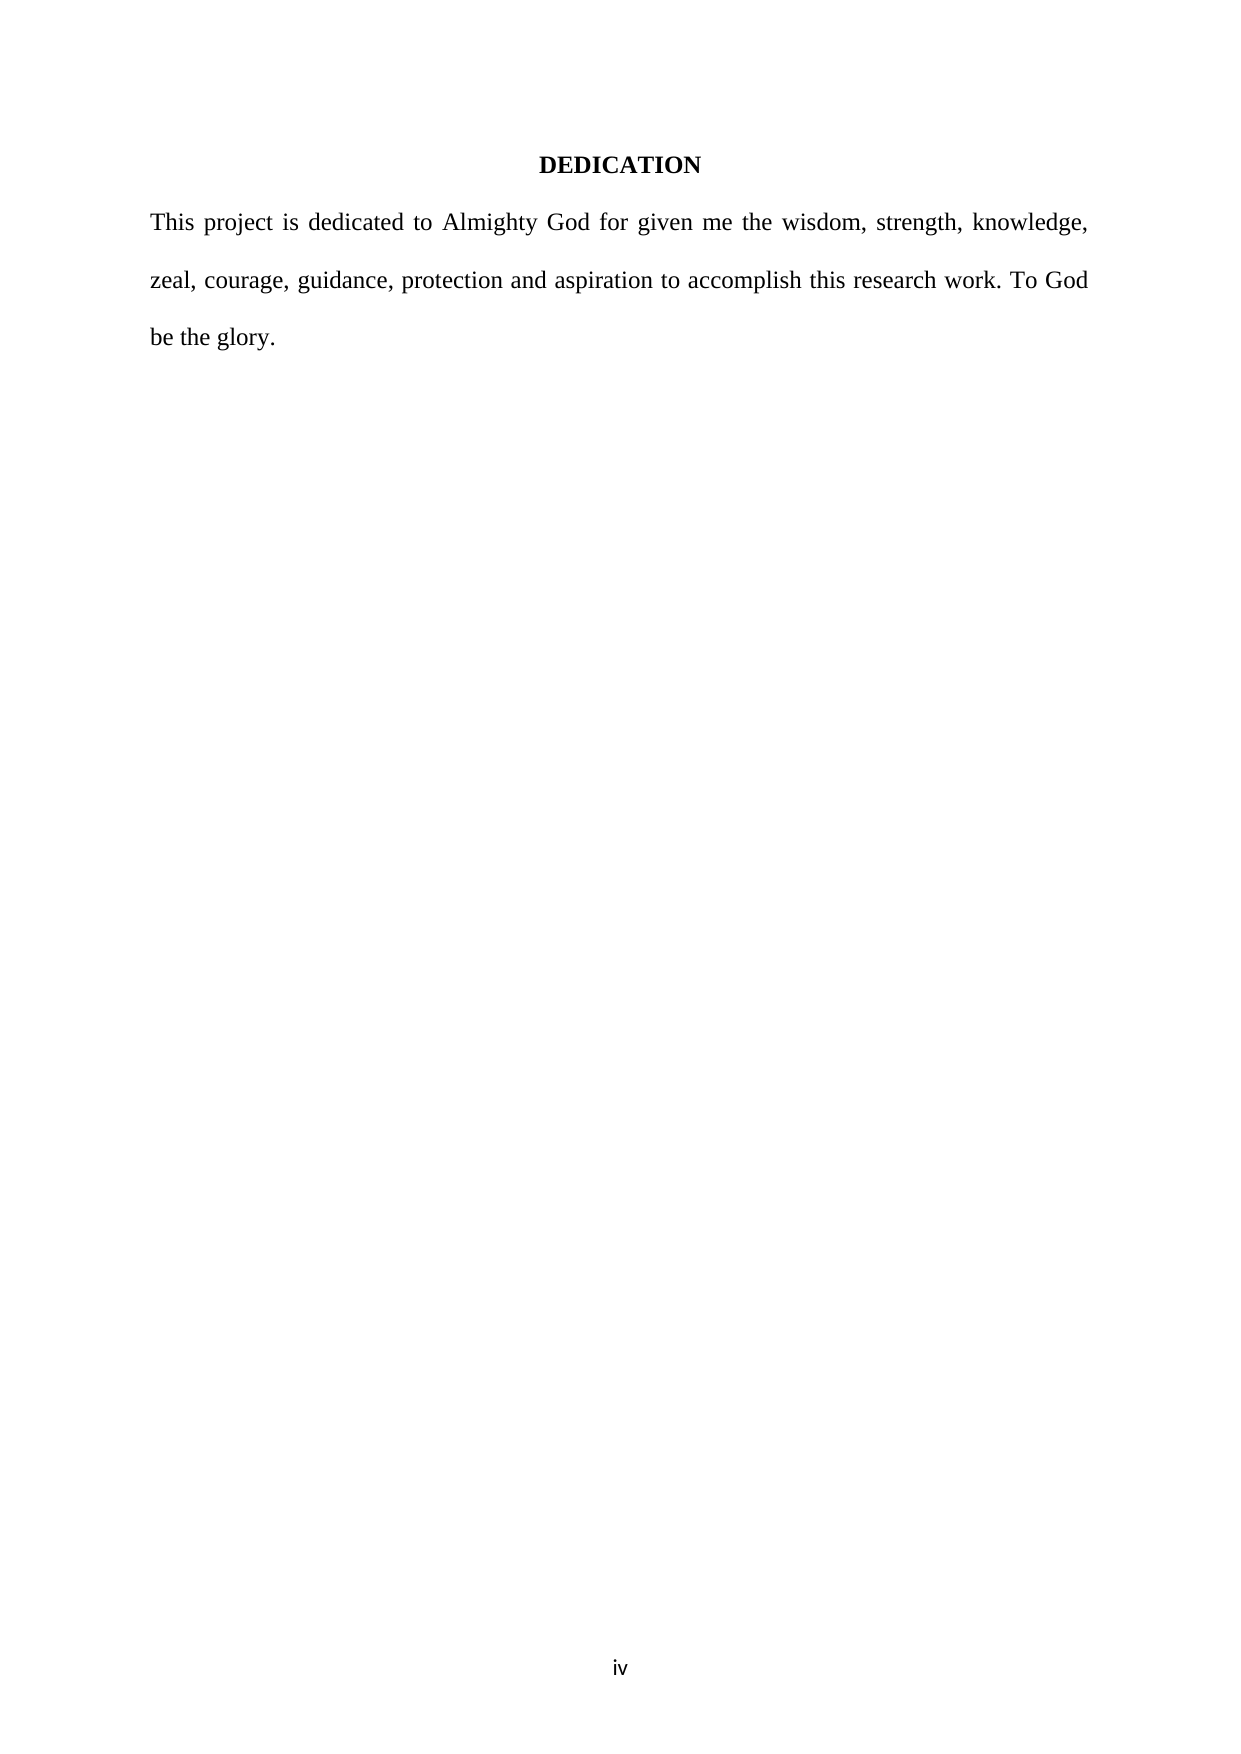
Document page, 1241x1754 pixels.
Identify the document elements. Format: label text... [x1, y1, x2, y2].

subtitle DEDICATION [150, 150, 1090, 179]
text This project is dedicated to Almighty God for given me the wisdom, strength, knowledge, zeal, courage, guidance, protection and aspiration to accomplish this research work. To God be the glory. [150, 207, 1090, 351]
